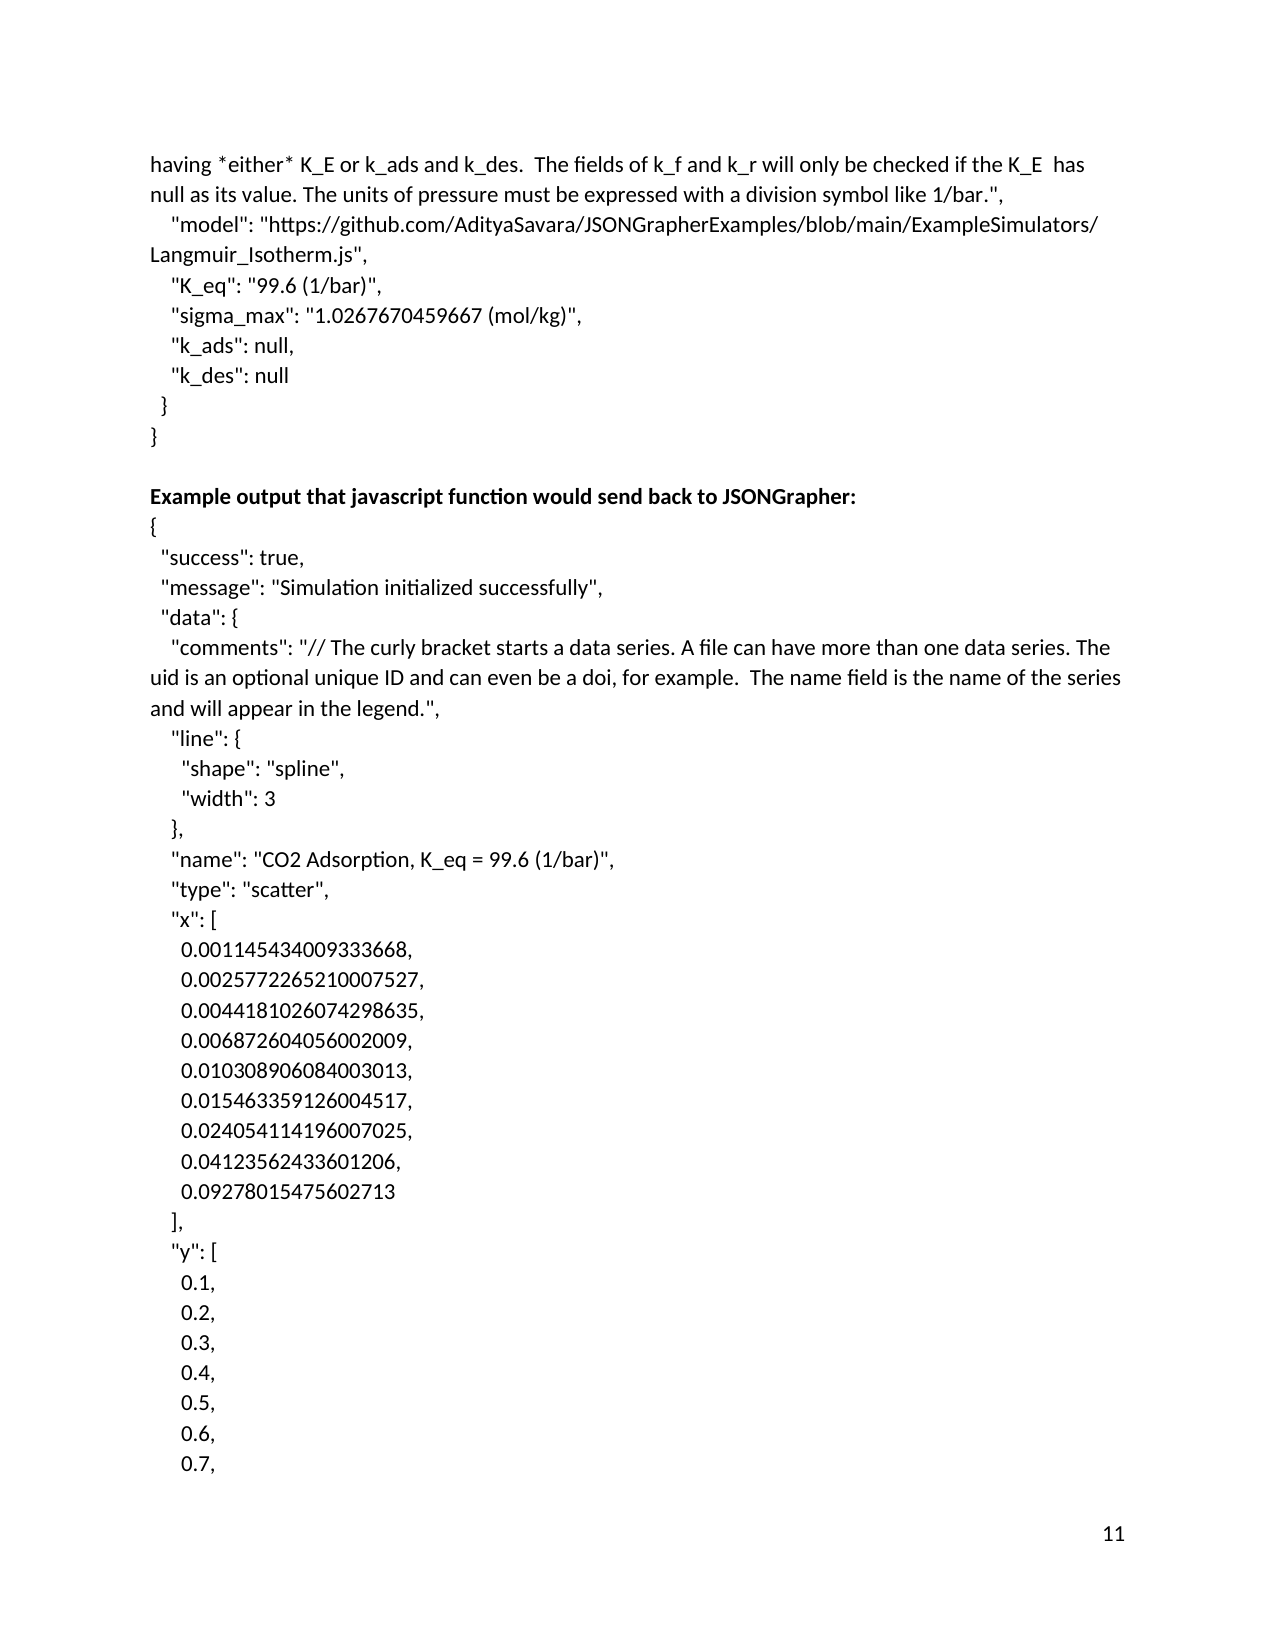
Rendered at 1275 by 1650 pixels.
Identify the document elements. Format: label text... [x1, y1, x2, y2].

text "y": [ [150, 1237, 1125, 1266]
text 0.015463359126004517, [150, 1086, 1125, 1114]
text 0.0044181026074298635, [150, 996, 1125, 1024]
text 0.04123562433601206, [150, 1147, 1125, 1175]
text 0.001145434009333668, [150, 935, 1125, 963]
text 0.0025772265210007527, [150, 966, 1125, 994]
text "comments": "// The curly bracket starts a data series. A file can have more than one data series. The uid is an optional unique ID and can even be a doi, for example. The name field is the name of the series and will appear in the legend.", [150, 633, 1125, 722]
text "shape": "spline", [150, 754, 1125, 782]
text "type": "scatter", [150, 875, 1125, 903]
text 0.7, [150, 1449, 1125, 1477]
text 0.6, [150, 1419, 1125, 1447]
text "model": "https://github.com/AdityaSavara/JSONGrapherExamples/blob/main/ExampleSimulators/Langmuir_Isotherm.js", [150, 210, 1125, 269]
text } [150, 422, 1125, 450]
text "sigma_max": "1.0267670459667 (mol/kg)", [150, 301, 1125, 329]
text Example output that javascript function would send back to JSONGrapher: [150, 482, 1125, 510]
text } [150, 392, 1125, 420]
text "k_ads": null, [150, 331, 1125, 359]
text "message": "Simulation initialized successfully", [150, 573, 1125, 601]
text 0.024054114196007025, [150, 1117, 1125, 1145]
text "k_des": null [150, 361, 1125, 389]
text "line": { [150, 724, 1125, 752]
text "data": { [150, 603, 1125, 631]
text 0.3, [150, 1328, 1125, 1356]
text 0.2, [150, 1298, 1125, 1326]
text { [150, 512, 1125, 541]
text "width": 3 [150, 784, 1125, 812]
text "x": [ [150, 905, 1125, 933]
text "success": true, [150, 543, 1125, 571]
text 0.5, [150, 1388, 1125, 1417]
text "name": "CO2 Adsorption, K_eq = 99.6 (1/bar)", [150, 845, 1125, 873]
text "K_eq": "99.6 (1/bar)", [150, 271, 1125, 299]
text }, [150, 814, 1125, 843]
text 0.1, [150, 1268, 1125, 1296]
text 0.010308906084003013, [150, 1056, 1125, 1084]
text ], [150, 1207, 1125, 1235]
text 0.4, [150, 1358, 1125, 1386]
text 0.006872604056002009, [150, 1026, 1125, 1054]
text 0.09278015475602713 [150, 1177, 1125, 1205]
